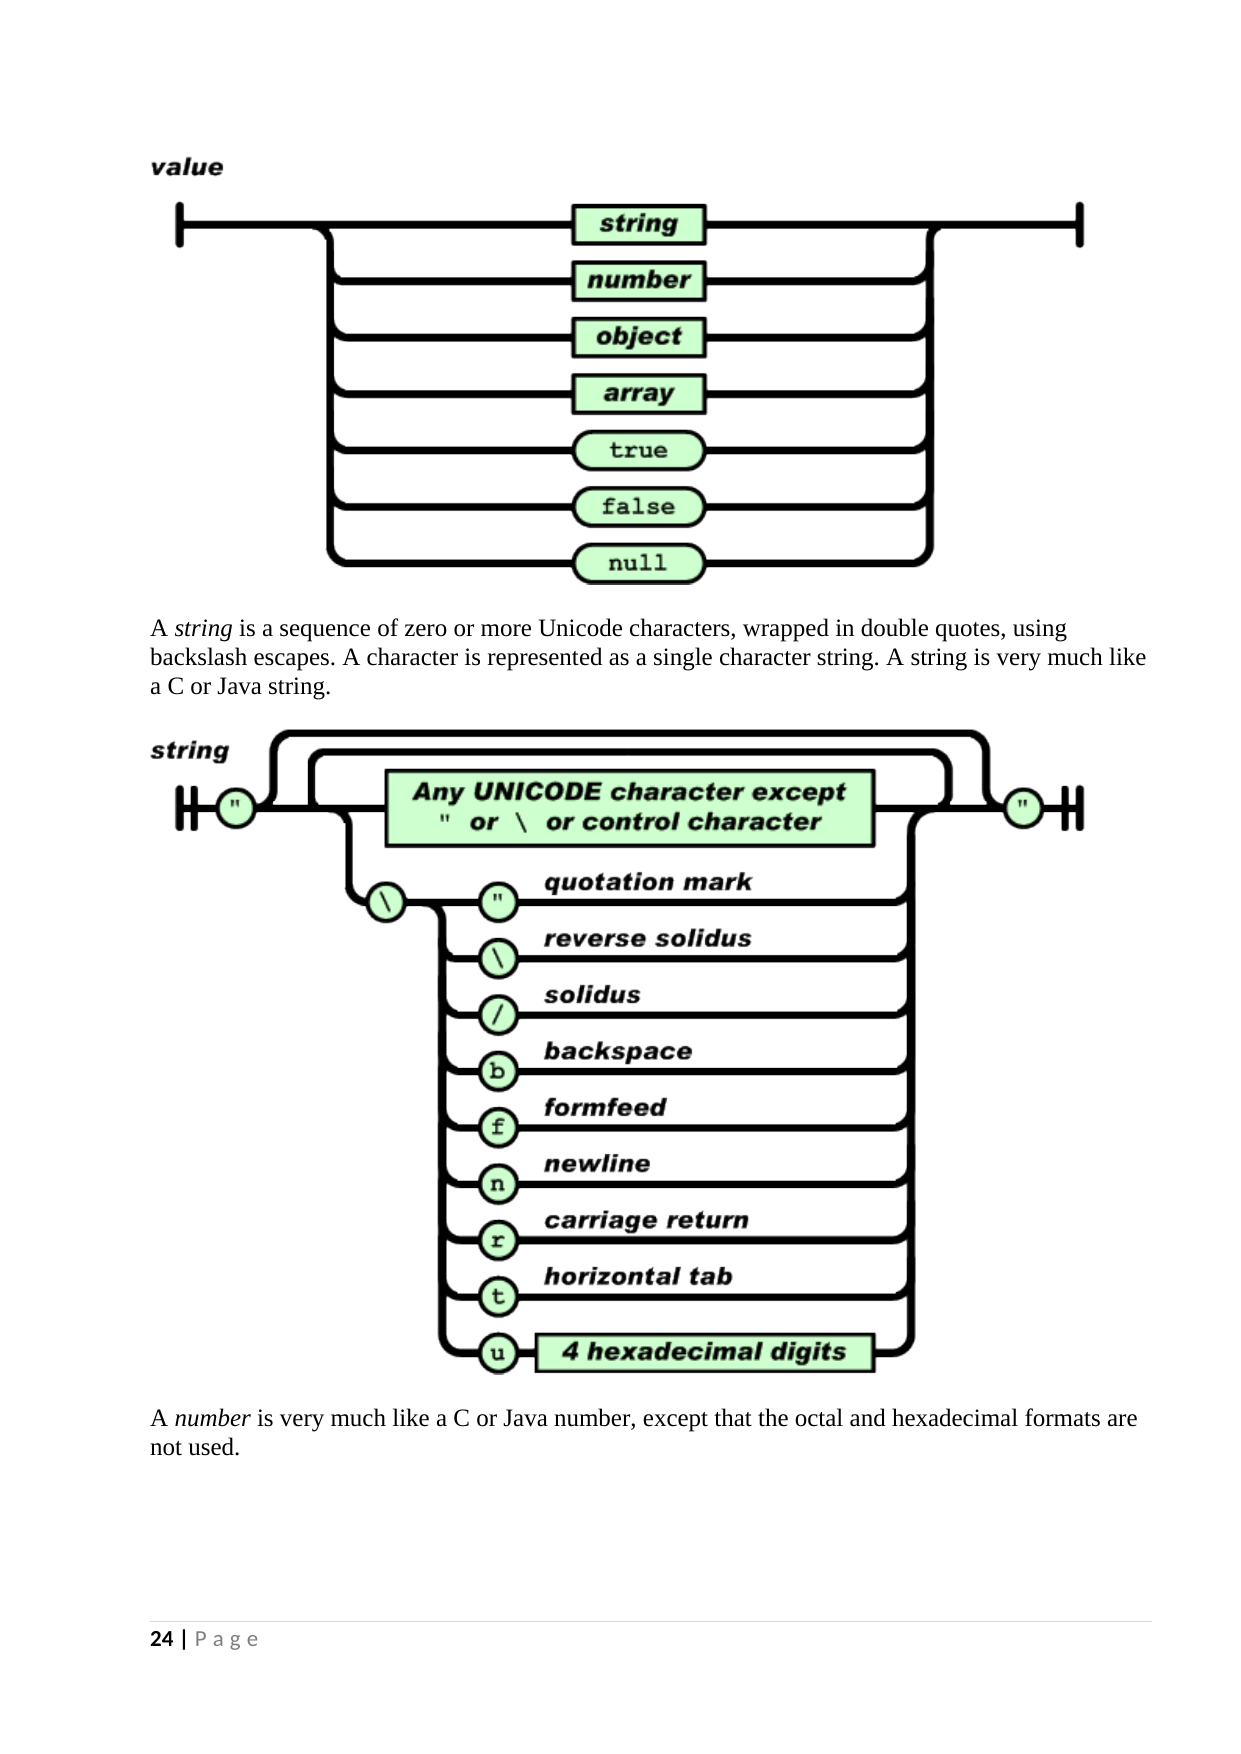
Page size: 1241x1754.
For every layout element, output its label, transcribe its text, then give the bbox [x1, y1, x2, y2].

picture [150, 728, 1085, 1375]
picture [150, 150, 1085, 585]
text A number is very much like a C or Java number, except that the octal and hexadecimal formats are not used. [150, 1403, 1152, 1461]
text A string is a sequence of zero or more Unicode characters, wrapped in double quotes, using backslash escapes. A character is represented as a single character string. A string is very much like a C or Java string. [150, 613, 1152, 700]
